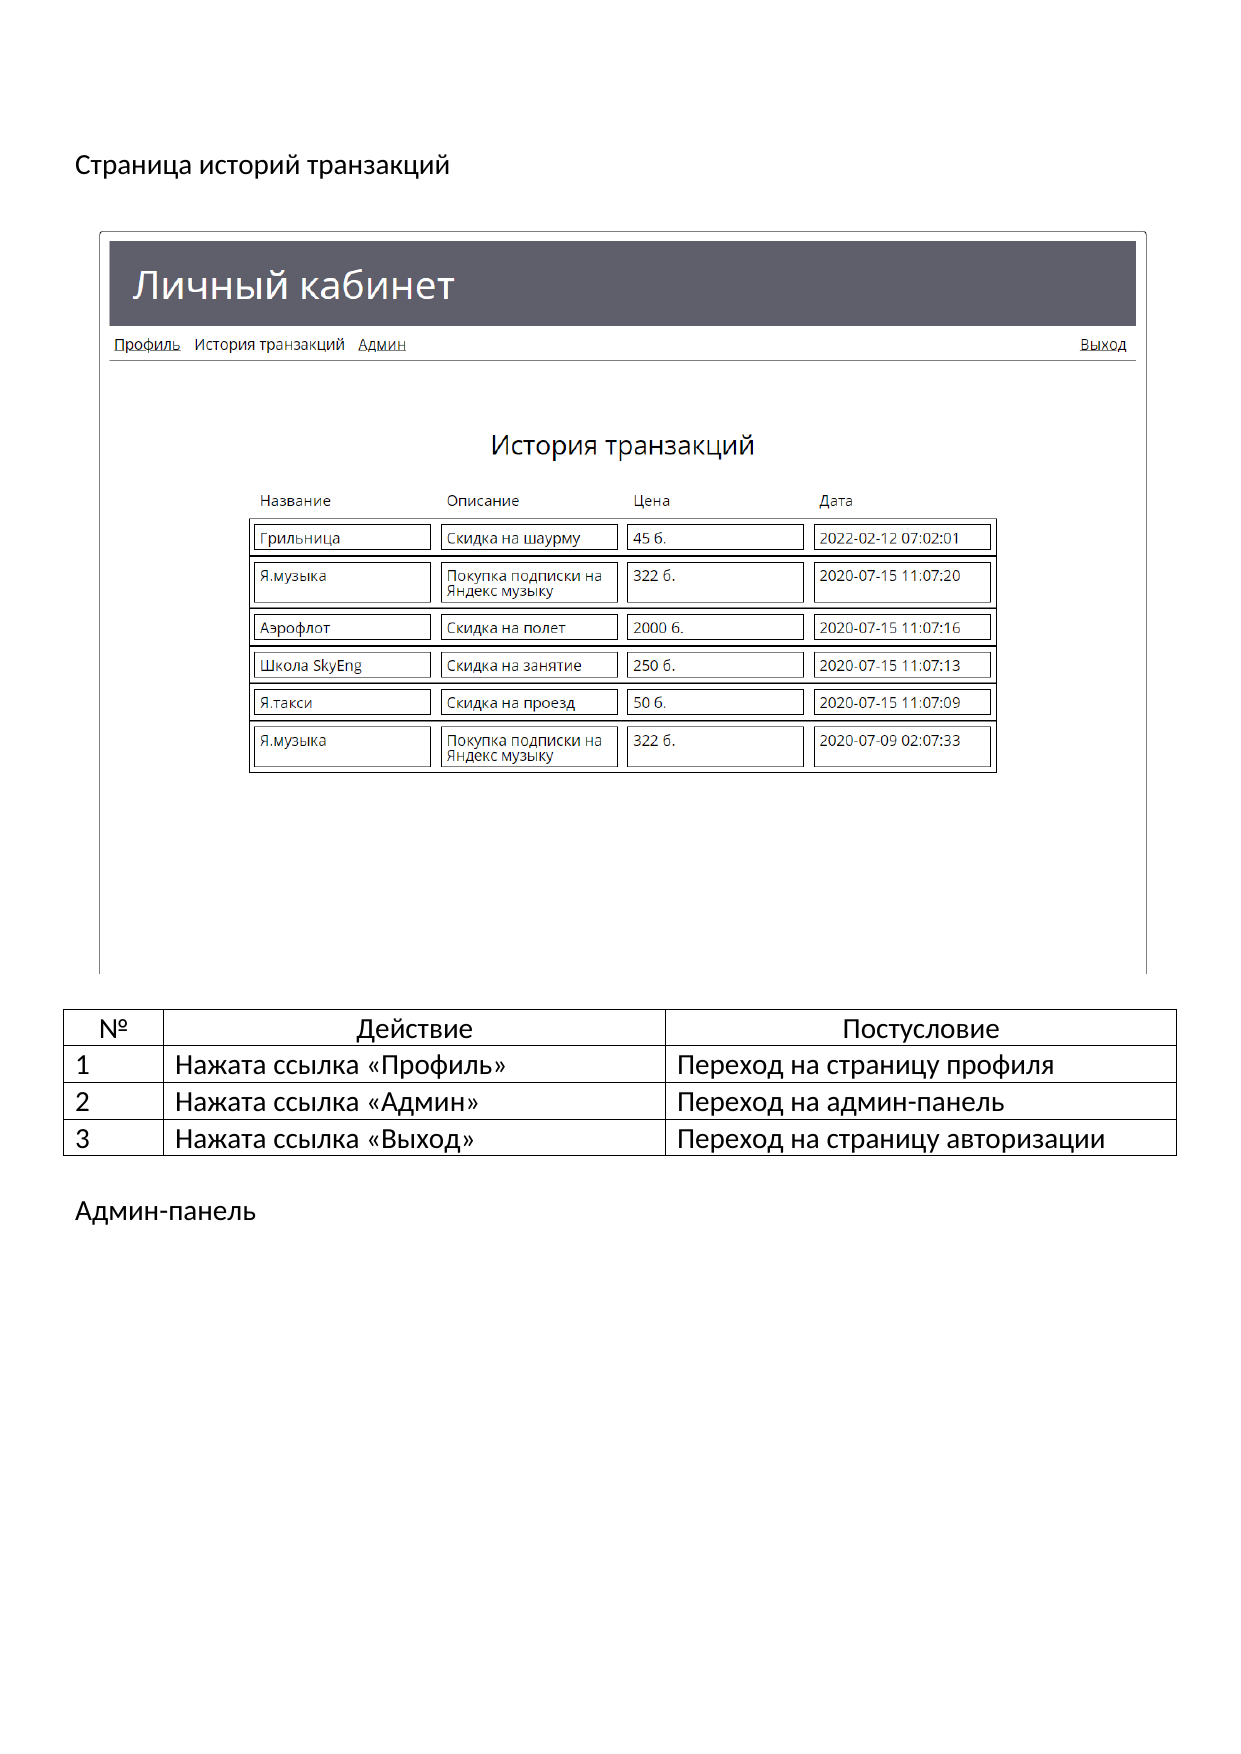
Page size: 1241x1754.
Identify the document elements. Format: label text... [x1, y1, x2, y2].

table_cell Переход на страницу профиля [666, 1046, 1176, 1082]
table_cell Переход на админ-панель [666, 1083, 1176, 1119]
table_cell Нажата ссылка «Админ» [164, 1083, 665, 1119]
picture [75, 217, 1166, 974]
table_header № [64, 1010, 163, 1045]
table_header Действие [164, 1010, 665, 1045]
table_cell 2 [64, 1083, 163, 1119]
table_cell 3 [64, 1120, 163, 1155]
table_cell Нажата ссылка «Профиль» [164, 1046, 665, 1082]
table_header Постусловие [666, 1010, 1176, 1045]
text Страница историй транзакций [75, 146, 1165, 182]
table_cell 1 [64, 1046, 163, 1082]
table_cell Переход на страницу авторизации [666, 1120, 1176, 1155]
table_cell Нажата ссылка «Выход» [164, 1120, 665, 1155]
text Админ-панель [75, 1192, 1165, 1228]
